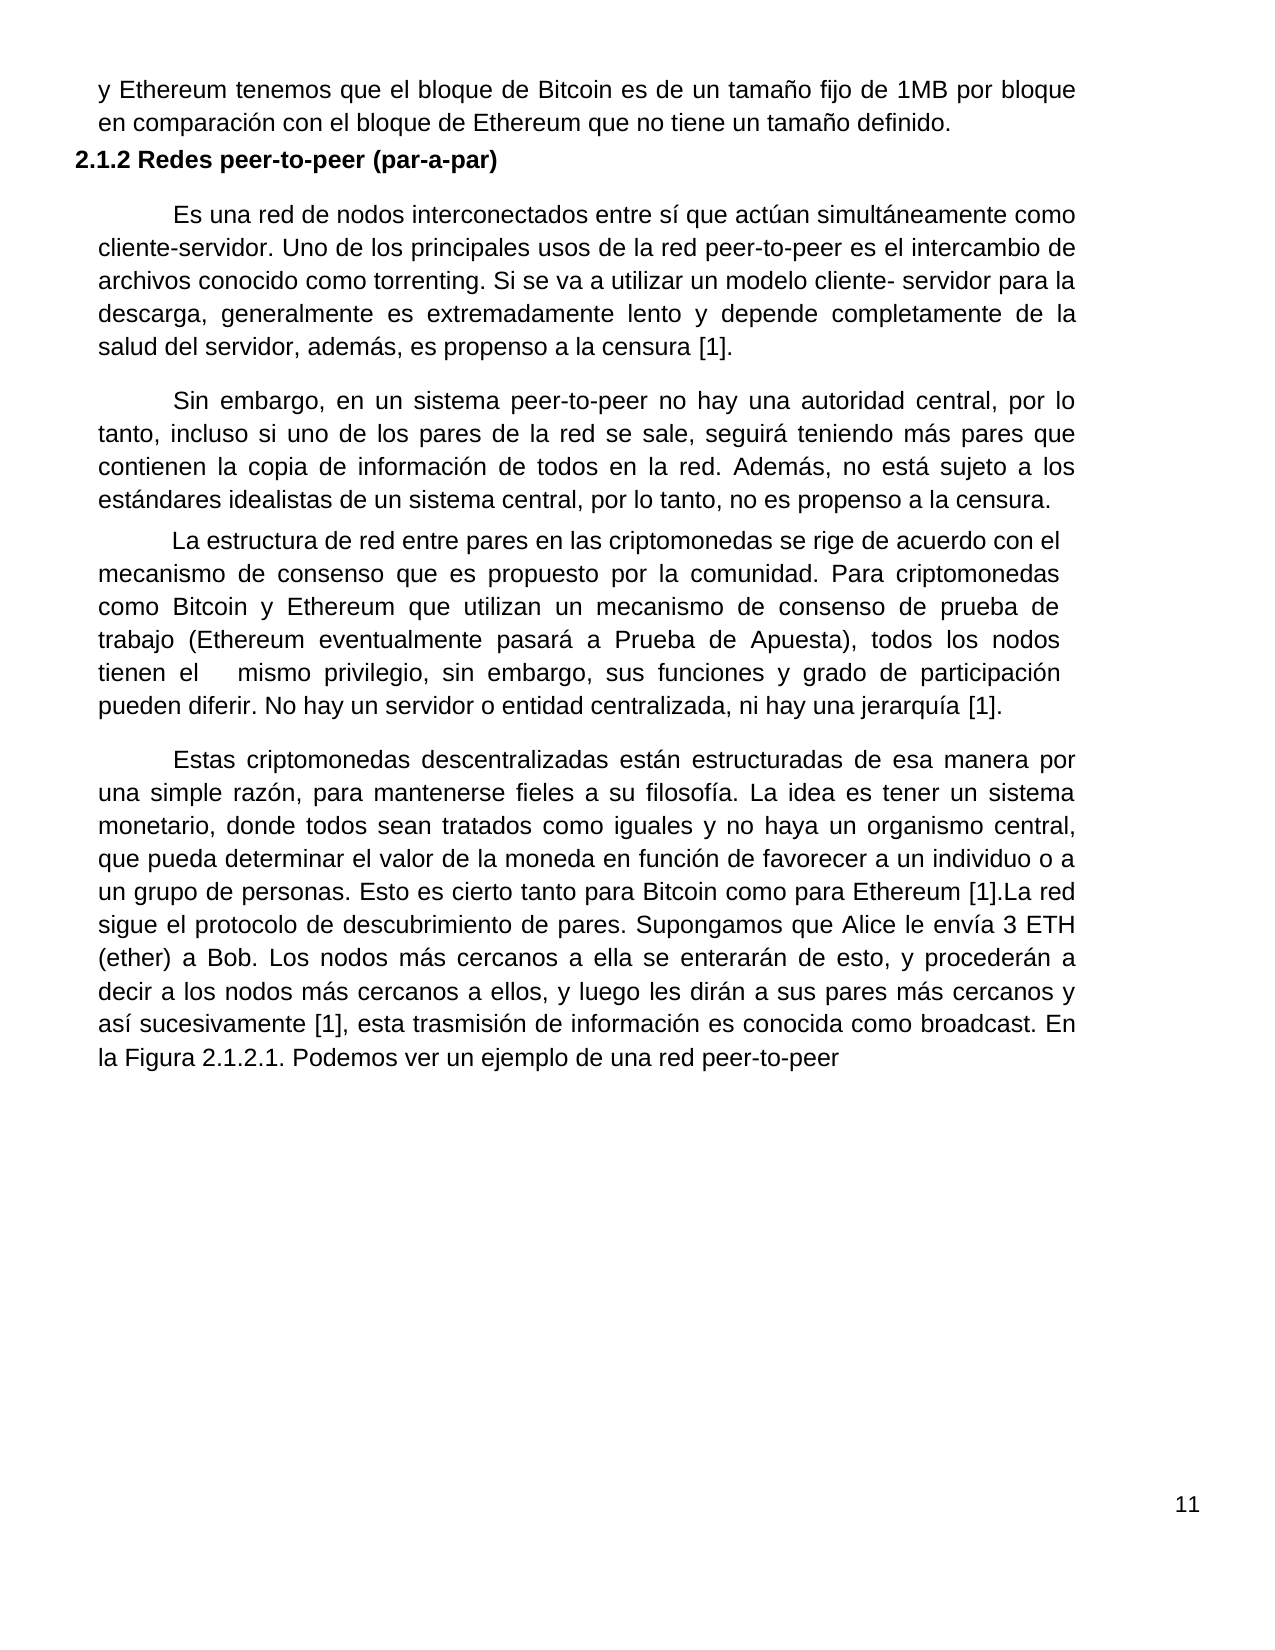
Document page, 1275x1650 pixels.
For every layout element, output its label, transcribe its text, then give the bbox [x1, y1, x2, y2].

subtitle 2.1.2 Redes peer-to-peer (par-a-par) [75, 145, 1200, 174]
text La estructura de red entre pares en las criptomonedas se rige de acuerdo con el mecanismo de consenso que es propuesto por la comunidad. Para criptomonedas como Bitcoin y Ethereum que utilizan un mecanismo de consenso de prueba de trabajo (Ethereum eventualmente pasará a Prueba de Apuesta), todos los nodos tienen el mismo privilegio, sin embargo, sus funciones y grado de participación pueden diferir. No hay un servidor o entidad centralizada, ni hay una jerarquía [1]. [98, 526, 1062, 720]
text Estas criptomonedas descentralizadas están estructuradas de esa manera por una simple razón, para mantenerse fieles a su filosofía. La idea es tener un sistema monetario, donde todos sean tratados como iguales y no haya un organismo central, que pueda determinar el valor de la moneda en función de favorecer a un individuo o a un grupo de personas. Esto es cierto tanto para Bitcoin como para Ethereum [1].La red sigue el protocolo de descubrimiento de pares. Supongamos que Alice le envía 3 ETH (ether) a Bob. Los nodos más cercanos a ella se enterarán de esto, y procederán a decir a los nodos más cercanos a ellos, y luego les dirán a sus pares más cercanos y así sucesivamente [1], esta trasmisión de información es conocida como broadcast. En la Figura 2.1.2.1. Podemos ver un ejemplo de una red peer-to-peer [98, 745, 1077, 1071]
text Sin embargo, en un sistema peer-to-peer no hay una autoridad central, por lo tanto, incluso si uno de los pares de la red se sale, seguirá teniendo más pares que contienen la copia de información de todos en la red. Además, no está sujeto a los estándares idealistas de un sistema central, por lo tanto, no es propenso a la censura. [98, 386, 1078, 514]
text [98, 75, 1078, 137]
text Es una red de nodos interconectados entre sí que actúan simultáneamente como cliente-servidor. Uno de los principales usos de la red peer-to-peer es el intercambio de archivos conocido como torrenting. Si se va a utilizar un modelo cliente- servidor para la descarga, generalmente es extremadamente lento y depende completamente de la salud del servidor, además, es propenso a la censura [1]. [98, 200, 1078, 361]
